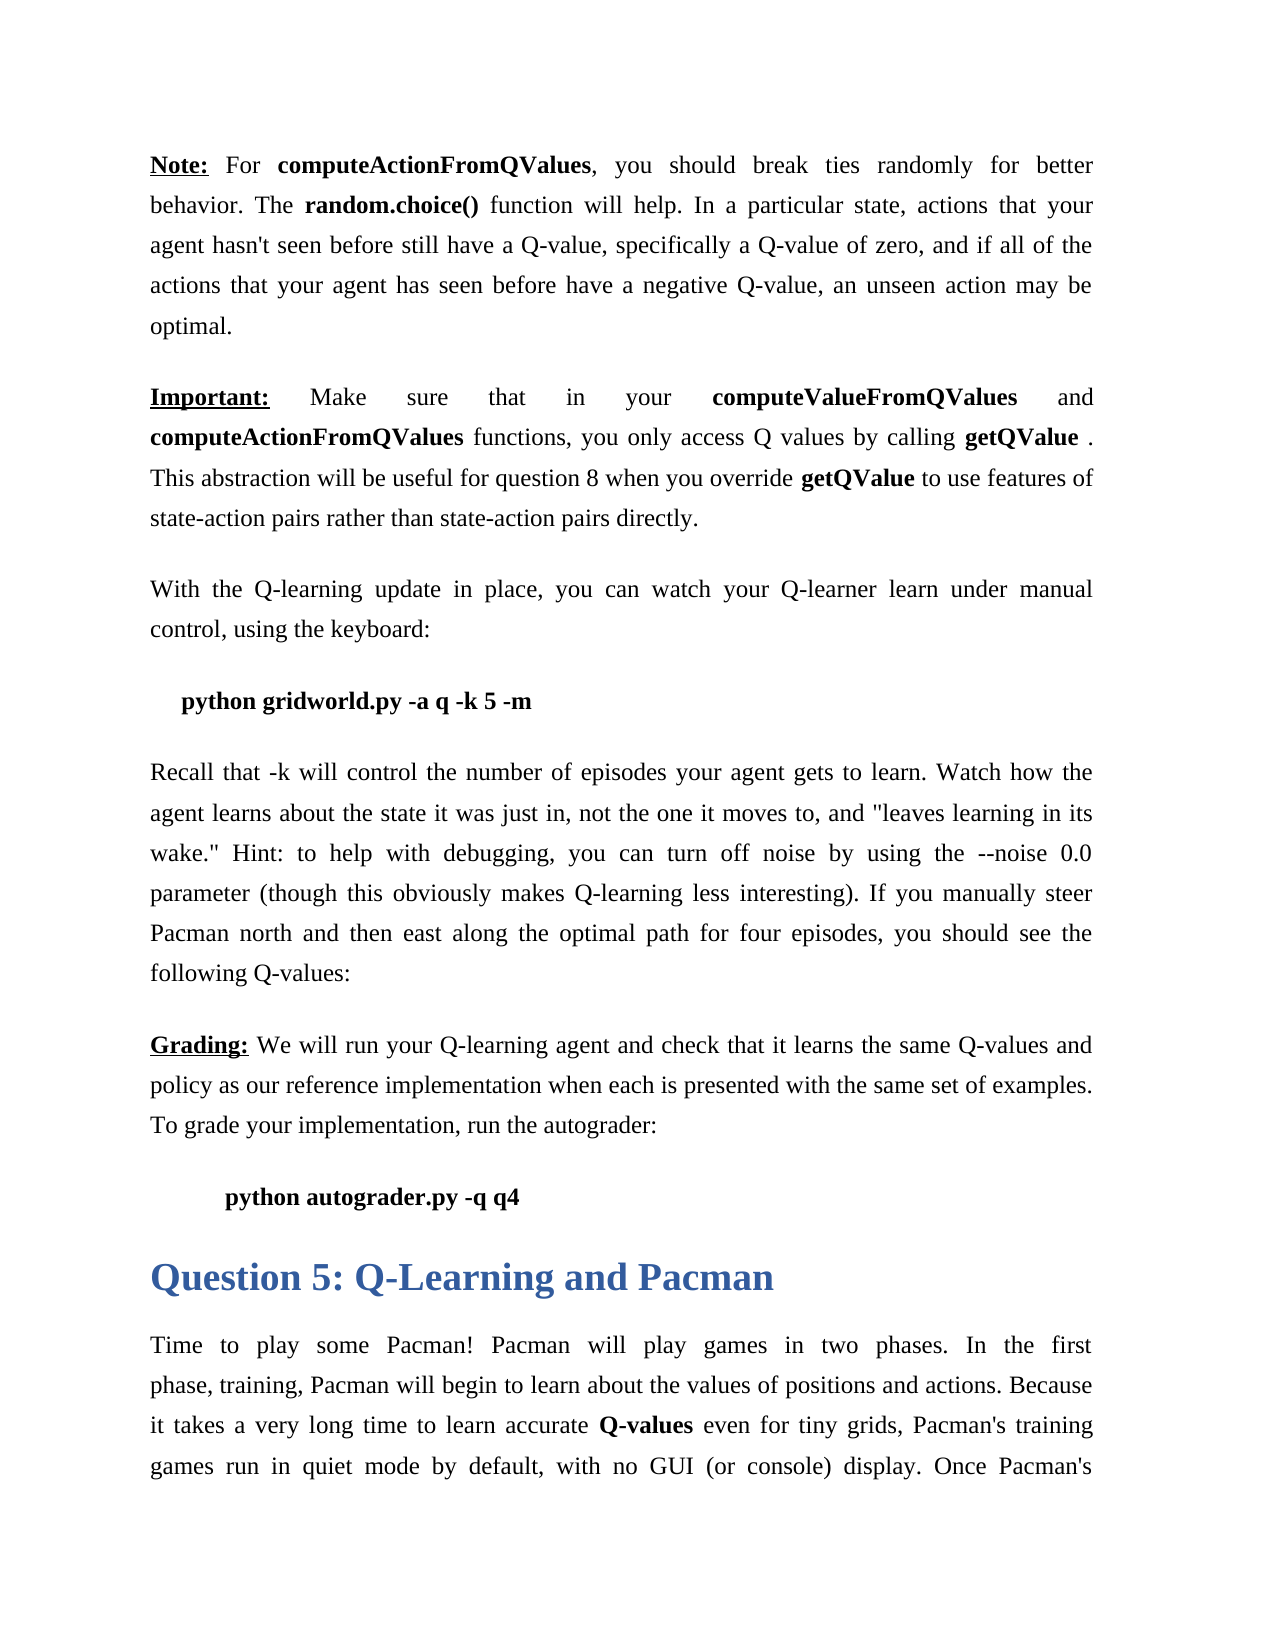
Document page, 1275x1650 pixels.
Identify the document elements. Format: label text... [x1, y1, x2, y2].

text python autograder.py -q q4 [150, 1182, 1094, 1211]
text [150, 1330, 1094, 1479]
text python gridworld.py -a q -k 5 -m [181, 686, 1094, 715]
subtitle Question 5: Q-Learning and Pacman [150, 1253, 1125, 1299]
text Note: For computeActionFromQValues, you should break ties randomly for better behavior. The random.choice() function will help. In a particular state, actions that your agent hasn't seen before still have a Q-value, specifically a Q-value of zero, and if all of the actions that your agent has seen before have a negative Q-value, an unseen action may be optimal. [150, 150, 1094, 339]
text Recall that -k will control the number of episodes your agent gets to learn. Watch how the agent learns about the state it was just in, not the one it moves to, and "leaves learning in its wake." Hint: to help with debugging, you can turn off noise by using the --noise 0.0 parameter (though this obviously makes Q-learning less interesting). If you manually steer Pacman north and then east along the optimal path for four episodes, you should see the following Q-values: [150, 757, 1094, 987]
text With the Q-learning update in place, you can watch your Q-learner learn under manual control, using the keyboard: [150, 574, 1094, 643]
text Grading: We will run your Q-learning agent and check that it learns the same Q-values and policy as our reference implementation when each is presented with the same set of examples. To grade your implementation, run the autograder: [150, 1030, 1094, 1139]
text Important: Make sure that in your computeValueFromQValues and computeActionFromQValues functions, you only access Q values by calling getQValue . This abstraction will be useful for question 8 when you override getQValue to use features of state-action pairs rather than state-action pairs directly. [150, 382, 1094, 532]
